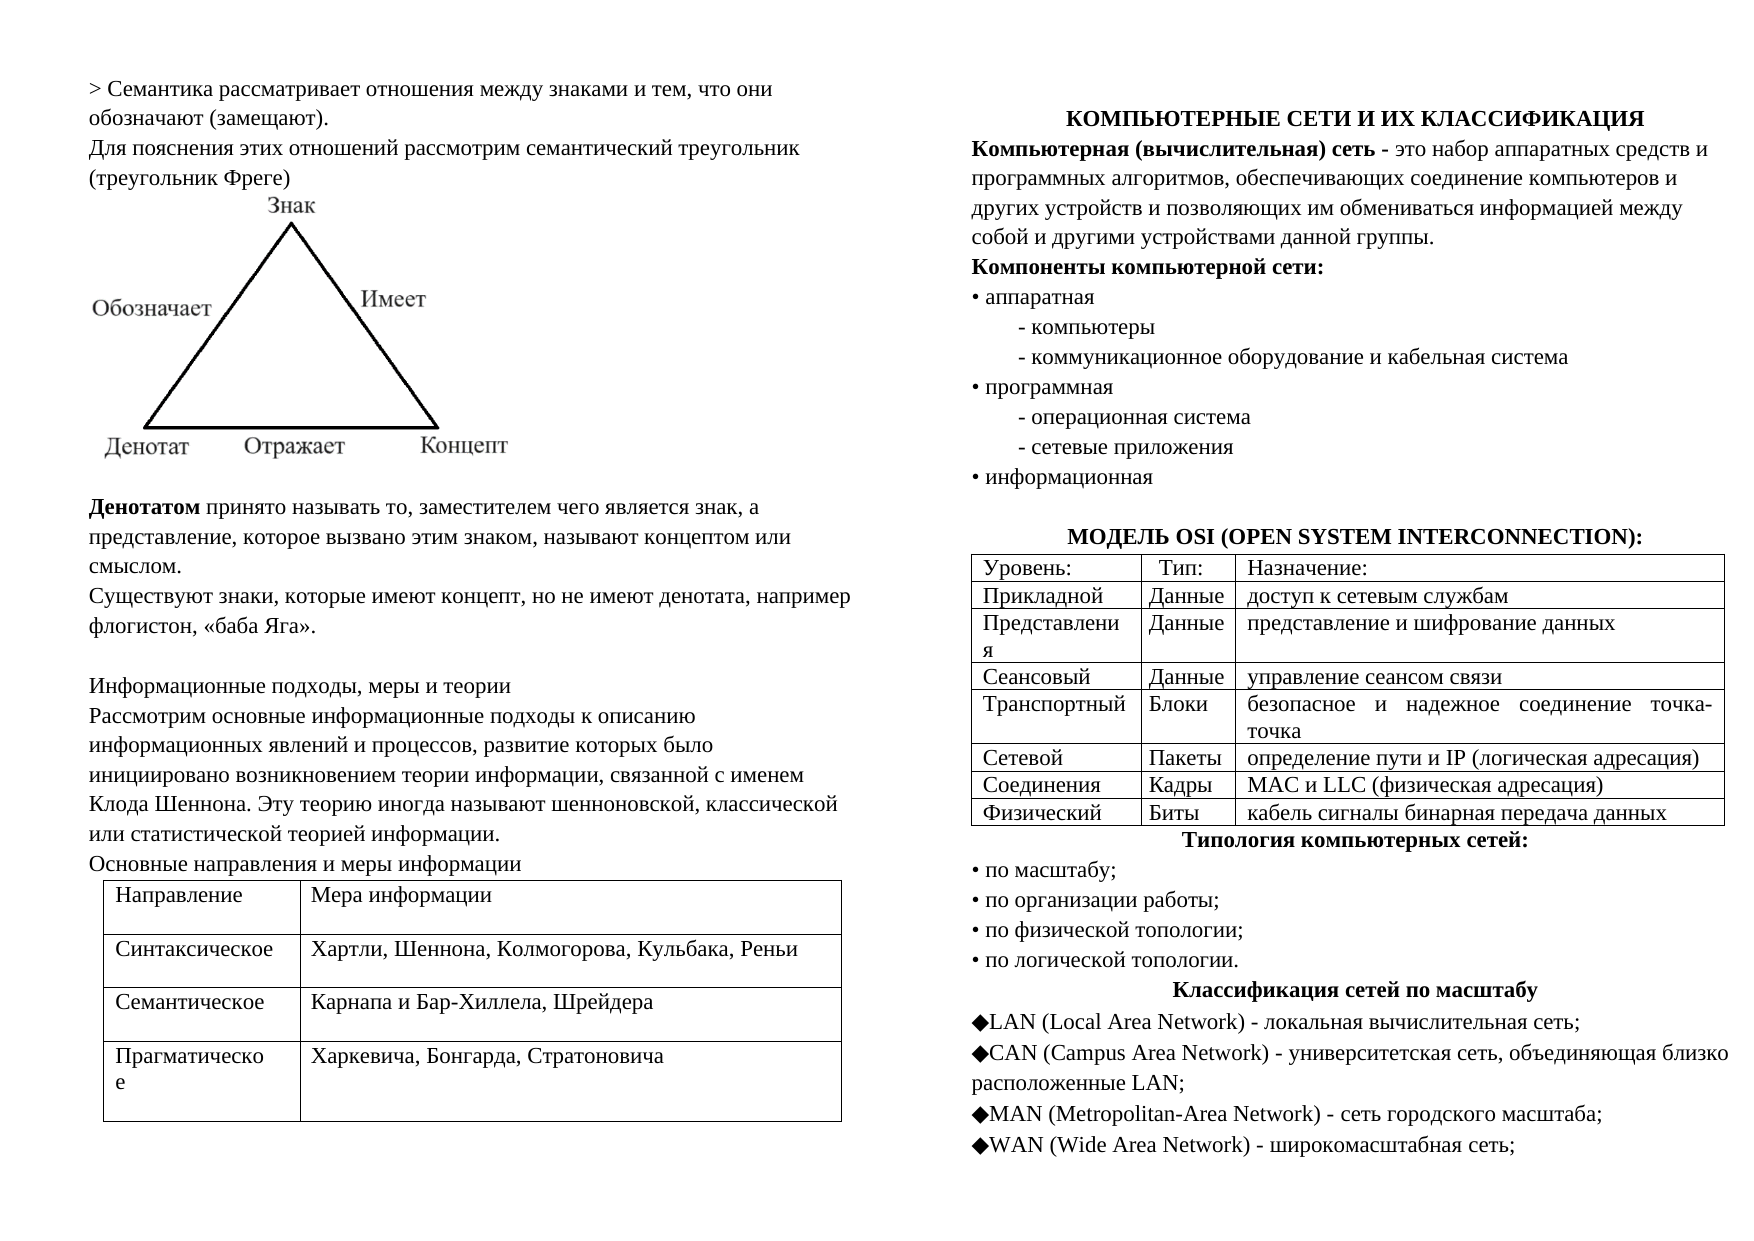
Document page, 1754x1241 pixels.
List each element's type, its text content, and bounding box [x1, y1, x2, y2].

table_cell Сетевой [972, 744, 1141, 771]
text ◆WAN (Wide Area Network) - широкомасштабная сеть; [971, 1130, 1739, 1158]
text - компьютеры [971, 313, 1739, 340]
text • программная [971, 373, 1739, 400]
table_cell Харкевича, Бонгарда, Стратоновича [301, 1042, 841, 1121]
table_cell представление и шифрование данных [1236, 609, 1724, 662]
text • по физической топологии; [971, 916, 1739, 943]
table_cell управление сеансом связи [1236, 663, 1724, 689]
table_cell Семантическое [104, 988, 300, 1041]
text - операционная система [971, 403, 1739, 430]
text • по масштабу; [971, 856, 1739, 883]
table_cell Блоки [1142, 690, 1235, 743]
picture [88, 193, 509, 460]
table_header Направление [104, 881, 300, 933]
table_cell Данные [1142, 582, 1235, 608]
table_cell Хартли, Шеннона, Колмогорова, Кульбака, Реньи [301, 935, 841, 987]
text МОДЕЛЬ OSI (OPEN SYSTEM INTERCONNECTION): [971, 523, 1739, 550]
table_cell Синтаксическое [104, 935, 300, 987]
table_cell Представления [972, 609, 1141, 662]
text ◆CAN (Campus Area Network) - университетская сеть, объединяющая близко расположенные LAN; [971, 1038, 1739, 1095]
table_header Уровень: [972, 555, 1141, 581]
table_cell безопасное и надежное соединение точка-точка [1236, 690, 1724, 743]
text Существуют знаки, которые имеют концепт, но не имеют денотата, например флогистон, «баба Яга». [89, 582, 856, 638]
text Рассмотрим основные информационные подходы к описанию информационных явлений и процессов, развитие которых было инициировано возникновением теории информации, связанной с именем Клода Шеннона. Эту теорию иногда называют шенноновской, классической или статистической теорией информации. [89, 702, 856, 846]
table_cell Сеансовый [972, 663, 1141, 689]
table_cell Транспортный [972, 690, 1141, 743]
text Информационные подходы, меры и теории [89, 672, 856, 698]
table_cell Прикладной [972, 582, 1141, 608]
text Типология компьютерных сетей: [971, 826, 1739, 853]
text ◆LAN (Local Area Network) - локальная вычислительная сеть; [971, 1006, 1739, 1034]
table_cell кабель сигналы бинарная передача данных [1236, 799, 1724, 825]
text - сетевые приложения [971, 433, 1739, 460]
table_cell доступ к сетевым службам [1236, 582, 1724, 608]
table_cell Биты [1142, 799, 1235, 825]
text Компоненты компьютерной сети: [971, 253, 1739, 280]
text - коммуникационное оборудование и кабельная система [971, 343, 1739, 370]
text Классификация сетей по масштабу [971, 976, 1739, 1003]
table_cell Данные [1142, 609, 1235, 662]
table_cell Кадры [1142, 772, 1235, 798]
text • информационная [971, 463, 1739, 490]
table_cell Соединения [972, 772, 1141, 798]
table_cell Пакеты [1142, 744, 1235, 771]
text > Семантика рассматривает отношения между знаками и тем, что они обозначают (замещают). [89, 75, 856, 131]
table_cell определение пути и IP (логическая адресация) [1236, 744, 1724, 771]
text • по организации работы; [971, 886, 1739, 913]
table_cell Прагматическое [104, 1042, 300, 1121]
table_header Мера информации [301, 881, 841, 933]
text ◆MAN (Metropolitan-Area Network) - сеть городского масштаба; [971, 1099, 1739, 1126]
text КОМПЬЮТЕРНЫЕ СЕТИ И ИХ КЛАССИФИКАЦИЯ [971, 105, 1739, 131]
text • по логической топологии. [971, 946, 1739, 973]
text Для пояснения этих отношений рассмотрим семантический треугольник (треугольник Фреге) [89, 134, 856, 190]
table_header Тип: [1142, 555, 1235, 581]
table_cell Физический [972, 799, 1141, 825]
table_cell Данные [1142, 663, 1235, 689]
table_header Назначение: [1236, 555, 1724, 581]
text Основные направления и меры информации [89, 850, 856, 876]
table_cell Карнапа и Бар-Хиллела, Шрейдера [301, 988, 841, 1041]
text Денотатом принято называть то, заместителем чего является знак, а представление, которое вызвано этим знаком, называют концептом или смыслом. [89, 493, 856, 579]
text • аппаратная [971, 283, 1739, 310]
text Компьютерная (вычислительная) сеть - это набор аппаратных средств и программных алгоритмов, обеспечивающих соединение компьютеров и других устройств и позволяющих им обмениваться информацией между собой и другими устройствами данной группы. [971, 135, 1739, 250]
table_cell МАС и LLC (физическая адресация) [1236, 772, 1724, 798]
